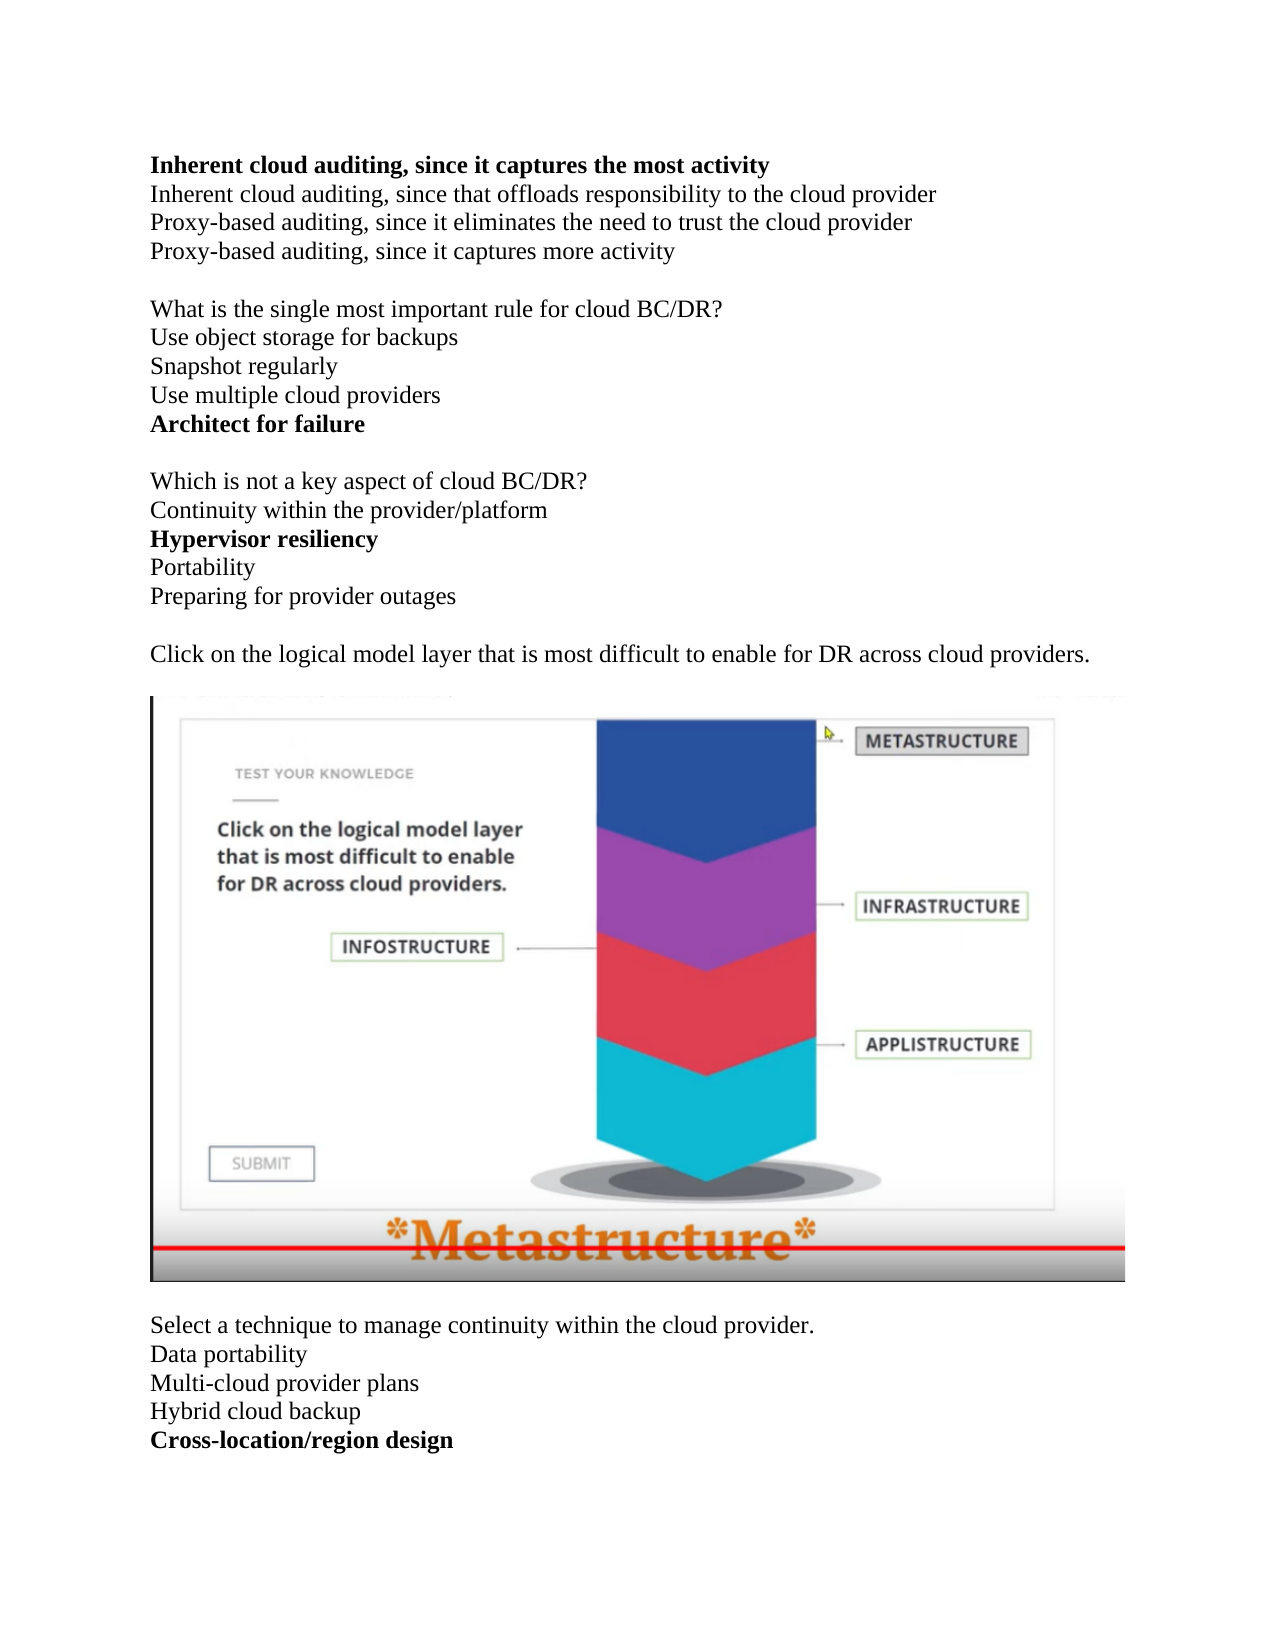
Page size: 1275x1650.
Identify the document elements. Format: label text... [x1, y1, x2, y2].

text Proxy-based auditing, since it eliminates the need to trust the cloud provider [150, 207, 1125, 236]
text Architect for failure [150, 409, 1125, 437]
picture [150, 696, 1125, 1282]
text Hypervisor resiliency [150, 524, 1125, 552]
text Cross-location/region design [150, 1425, 1125, 1454]
text Preparing for provider outages [150, 581, 1125, 610]
text Select a technique to manage continuity within the cloud provider. [150, 1310, 1125, 1339]
text Inherent cloud auditing, since that offloads responsibility to the cloud provider [150, 179, 1125, 207]
text Use multiple cloud providers [150, 380, 1125, 409]
text Snapshot regularly [150, 351, 1125, 380]
text Continuity within the provider/platform [150, 495, 1125, 524]
text Inherent cloud auditing, since it captures the most activity [150, 150, 1125, 179]
text Proxy-based auditing, since it captures more activity [150, 236, 1125, 265]
text Which is not a key aspect of cloud BC/DR? [150, 466, 1125, 495]
text Data portability [150, 1339, 1125, 1368]
text Multi-cloud provider plans [150, 1368, 1125, 1396]
text Use object storage for backups [150, 322, 1125, 351]
text Click on the logical model layer that is most difficult to enable for DR across cloud providers. [150, 639, 1125, 667]
text What is the single most important rule for cloud BC/DR? [150, 294, 1125, 322]
text Portability [150, 552, 1125, 581]
text Hybrid cloud backup [150, 1396, 1125, 1425]
